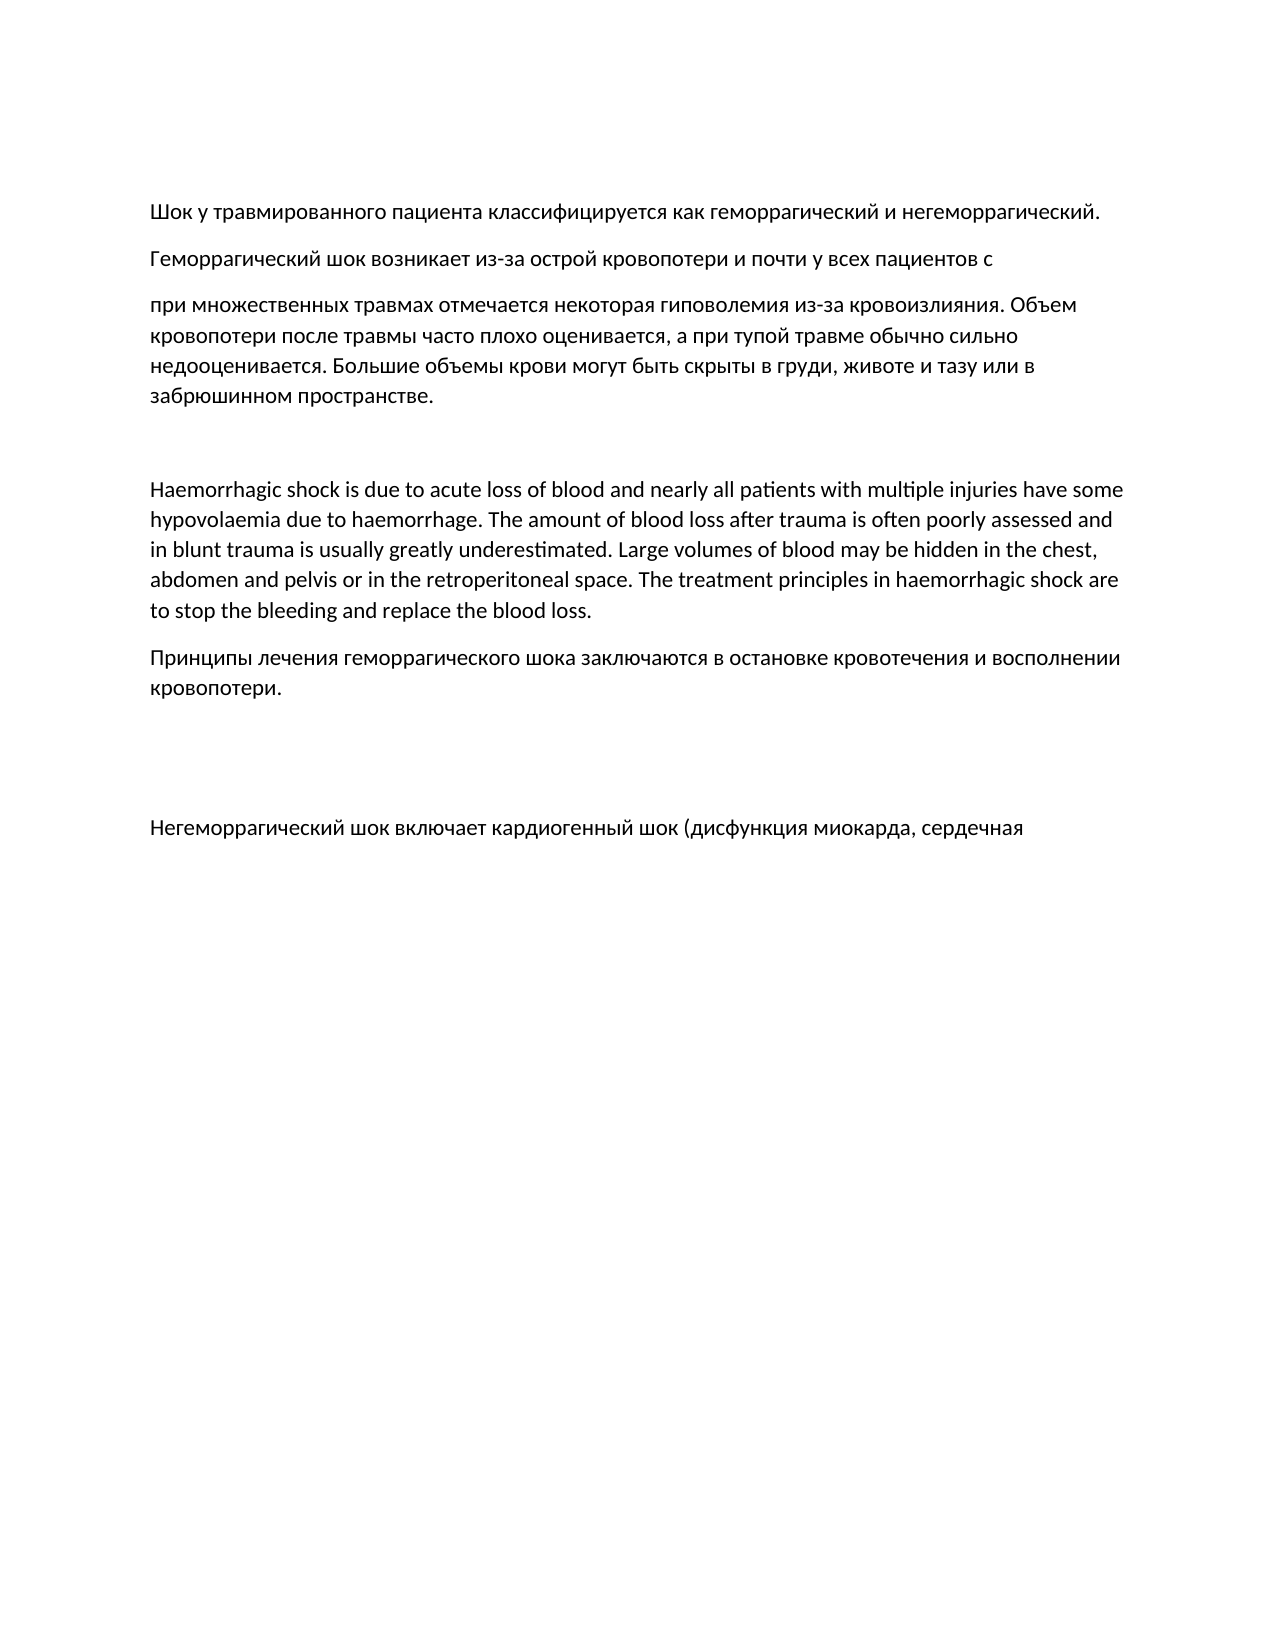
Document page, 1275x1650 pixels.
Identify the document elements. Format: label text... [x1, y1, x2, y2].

text при множественных травмах отмечается некоторая гиповолемия из-за кровоизлияния. Объем кровопотери после травмы часто плохо оценивается, а при тупой травме обычно сильно недооценивается. Большие объемы крови могут быть скрыты в груди, животе и тазу или в забрюшинном пространстве. [150, 291, 1125, 409]
text Геморрагический шок возникает из-за острой кровопотери и почти у всех пациентов с [150, 244, 1125, 272]
text Шок у травмированного пациента классифицируется как геморрагический и негеморрагический. [150, 197, 1125, 225]
text Негеморрагический шок включает кардиогенный шок (дисфункция миокарда, сердечная [150, 813, 1125, 842]
text Принципы лечения геморрагического шока заключаются в остановке кровотечения и восполнении кровопотери. [150, 643, 1125, 701]
text Haemorrhagic shock is due to acute loss of blood and nearly all patients with multiple injuries have some hypovolaemia due to haemorrhage. The amount of blood loss after trauma is often poorly assessed and in blunt trauma is usually greatly underestimated. Large volumes of blood may be hidden in the chest, abdomen and pelvis or in the retroperitoneal space. The treatment principles in haemorrhagic shock are to stop the bleeding and replace the blood loss. [150, 475, 1125, 624]
